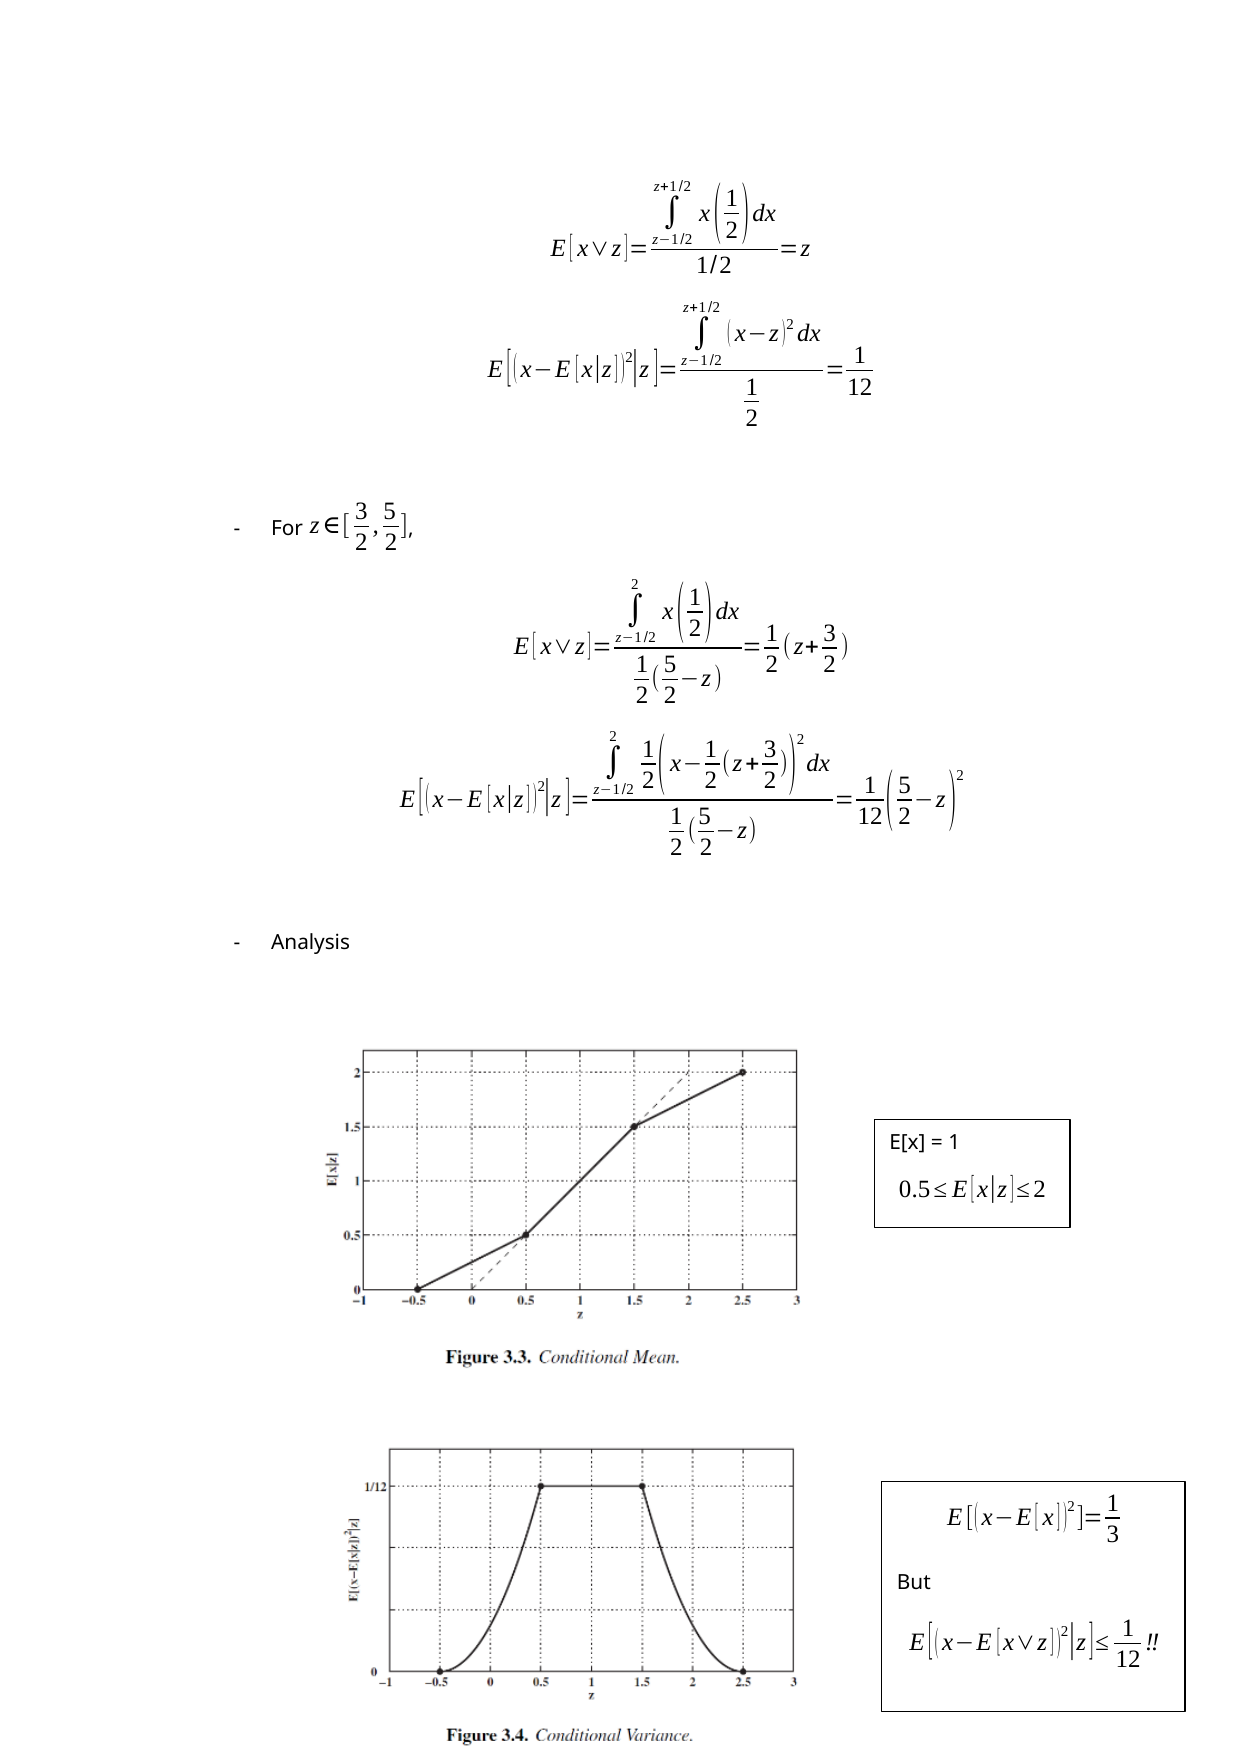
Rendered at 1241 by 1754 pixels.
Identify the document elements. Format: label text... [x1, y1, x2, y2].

picture [338, 1436, 817, 1754]
list Analysis [233, 927, 1090, 955]
list For , [233, 497, 1090, 556]
picture [314, 1039, 825, 1377]
